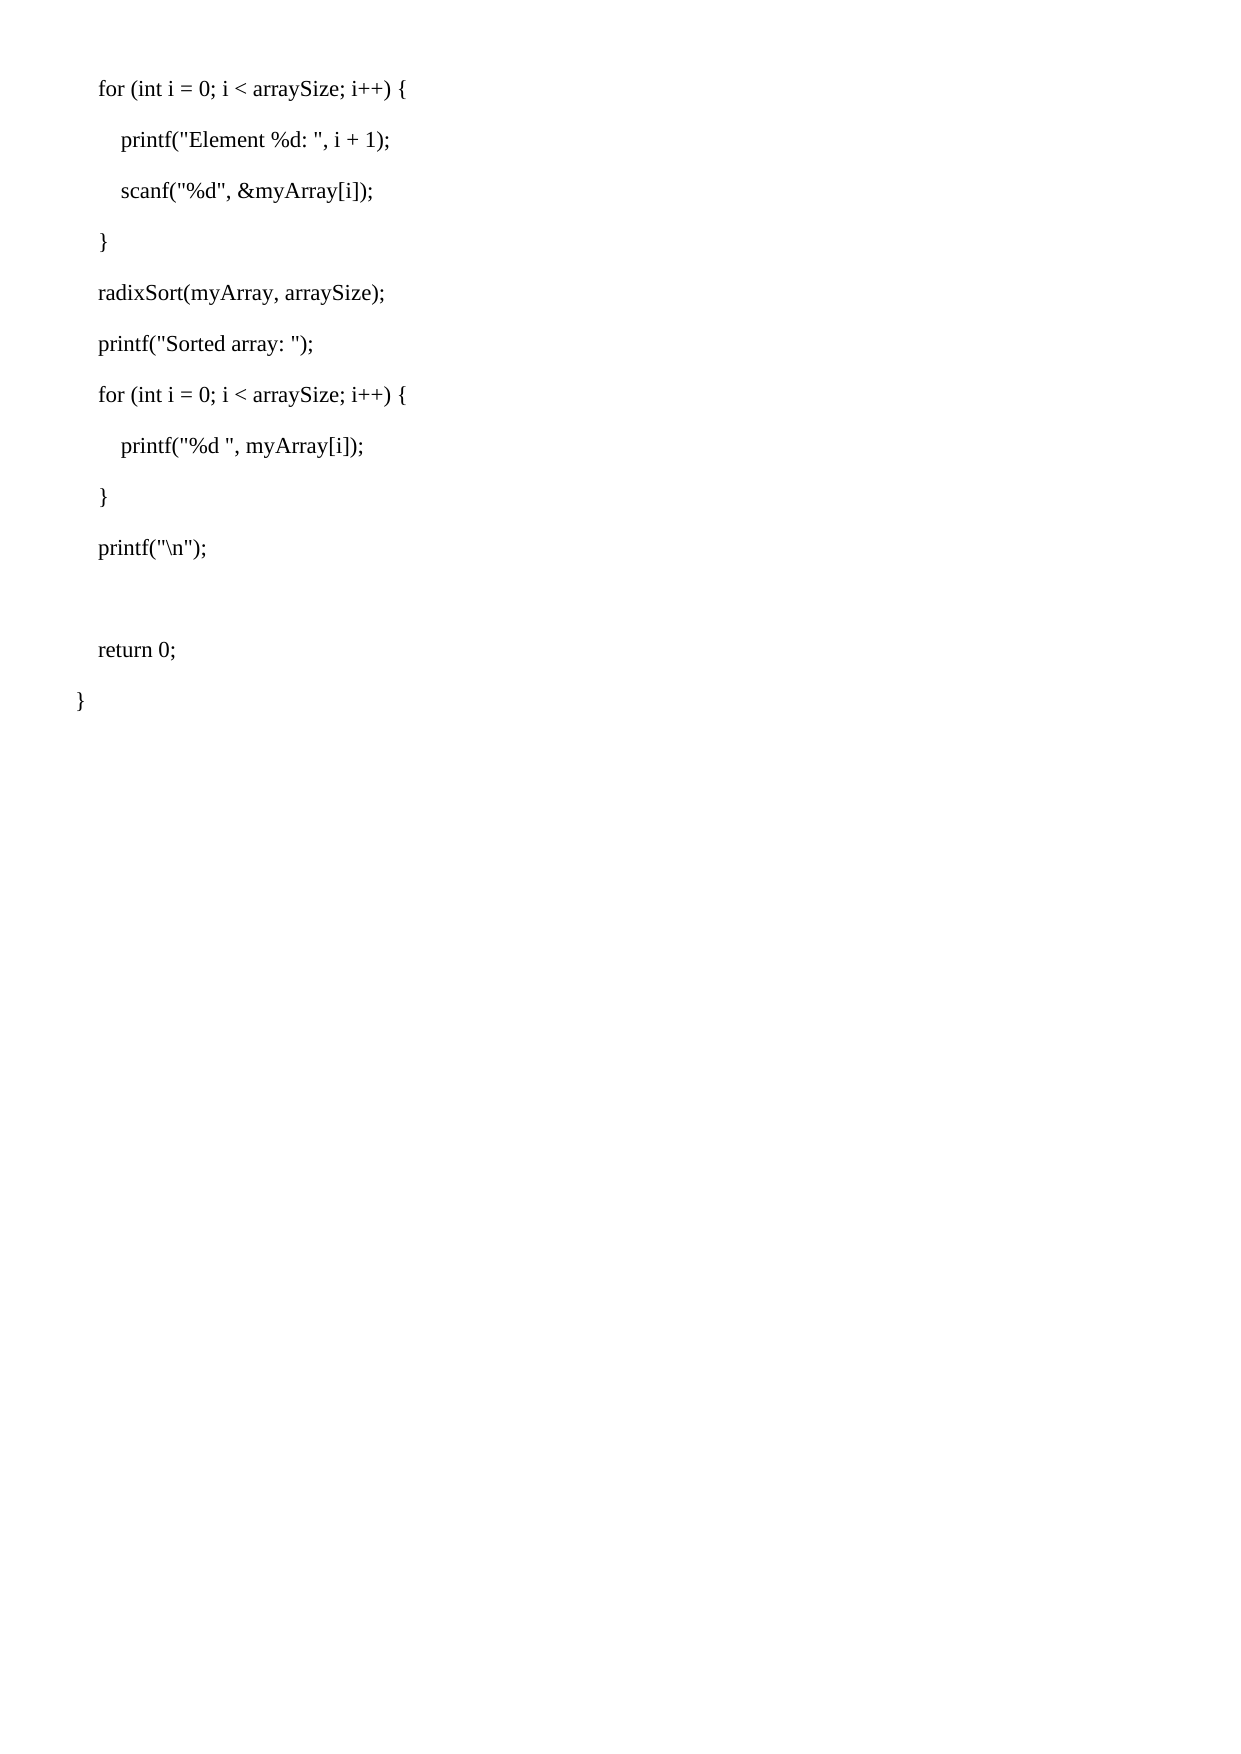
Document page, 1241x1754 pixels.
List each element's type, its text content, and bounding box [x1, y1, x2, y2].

text scanf("%d", &myArray[i]); [75, 177, 1165, 203]
text } [75, 687, 1165, 714]
text radixSort(myArray, arraySize); [75, 279, 1165, 306]
text return 0; [75, 636, 1165, 663]
text printf("Sorted array: "); [75, 330, 1165, 357]
text printf("Element %d: ", i + 1); [75, 126, 1165, 152]
text printf("%d ", myArray[i]); [75, 432, 1165, 459]
text for (int i = 0; i < arraySize; i++) { [75, 75, 1165, 101]
text printf("\n"); [75, 534, 1165, 561]
text for (int i = 0; i < arraySize; i++) { [75, 381, 1165, 408]
text } [75, 228, 1165, 254]
text } [75, 483, 1165, 510]
